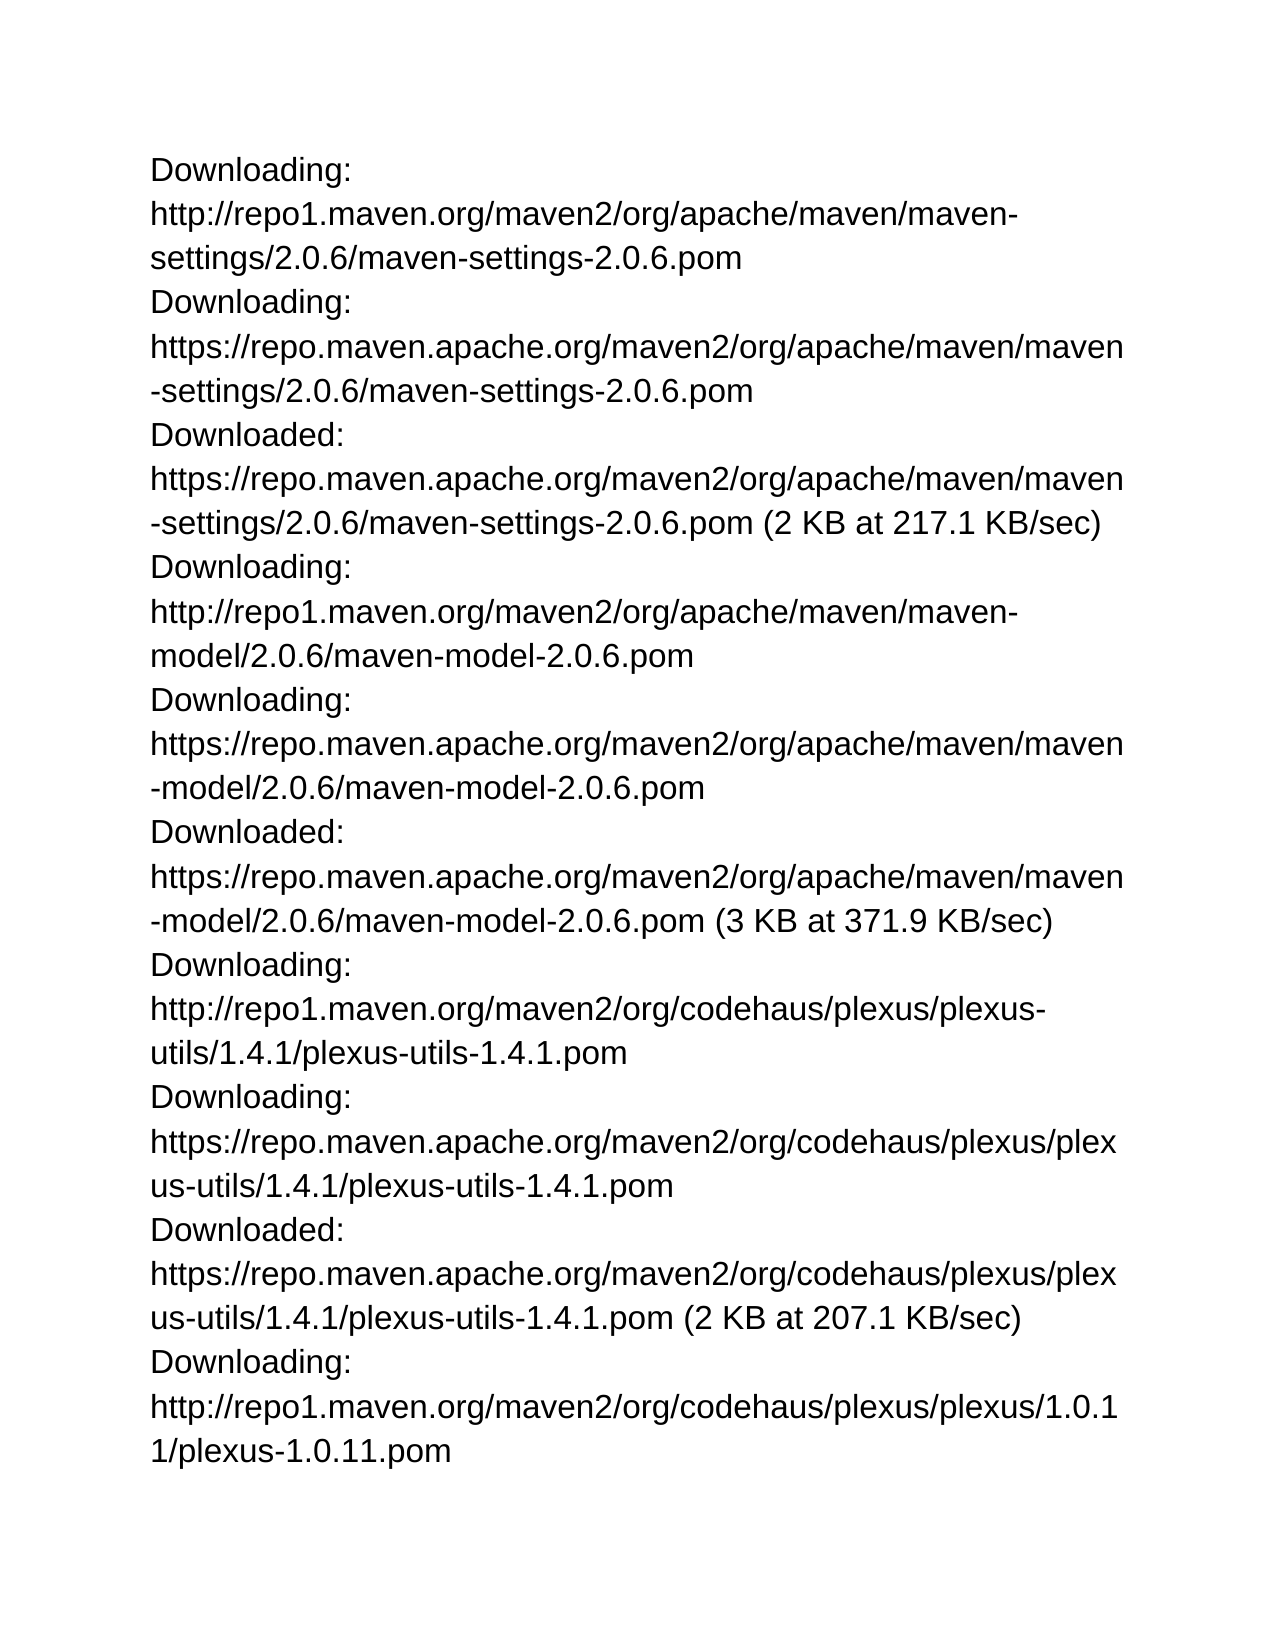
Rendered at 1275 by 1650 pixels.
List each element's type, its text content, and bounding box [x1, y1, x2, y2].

text Downloaded: https://repo.maven.apache.org/maven2/org/codehaus/plexus/plexus-utils/1.4.1/plexus-utils-1.4.1.pom (2 KB at 207.1 KB/sec) [150, 1210, 1125, 1337]
text Downloaded: https://repo.maven.apache.org/maven2/org/apache/maven/maven-settings/2.0.6/maven-settings-2.0.6.pom (2 KB at 217.1 KB/sec) [150, 415, 1125, 542]
text Downloading: http://repo1.maven.org/maven2/org/apache/maven/maven-settings/2.0.6/maven-settings-2.0.6.pom [150, 150, 1125, 277]
text Downloading: https://repo.maven.apache.org/maven2/org/apache/maven/maven-model/2.0.6/maven-model-2.0.6.pom [150, 680, 1125, 807]
text Downloaded: https://repo.maven.apache.org/maven2/org/apache/maven/maven-model/2.0.6/maven-model-2.0.6.pom (3 KB at 371.9 KB/sec) [150, 812, 1125, 939]
text Downloading: http://repo1.maven.org/maven2/org/apache/maven/maven-model/2.0.6/maven-model-2.0.6.pom [150, 547, 1125, 674]
text Downloading: https://repo.maven.apache.org/maven2/org/apache/maven/maven-settings/2.0.6/maven-settings-2.0.6.pom [150, 282, 1125, 409]
text Downloading: http://repo1.maven.org/maven2/org/codehaus/plexus/plexus-utils/1.4.1/plexus-utils-1.4.1.pom [150, 945, 1125, 1072]
text Downloading: https://repo.maven.apache.org/maven2/org/codehaus/plexus/plexus-utils/1.4.1/plexus-utils-1.4.1.pom [150, 1077, 1125, 1204]
text Downloading: http://repo1.maven.org/maven2/org/codehaus/plexus/plexus/1.0.11/plexus-1.0.11.pom [150, 1342, 1125, 1469]
